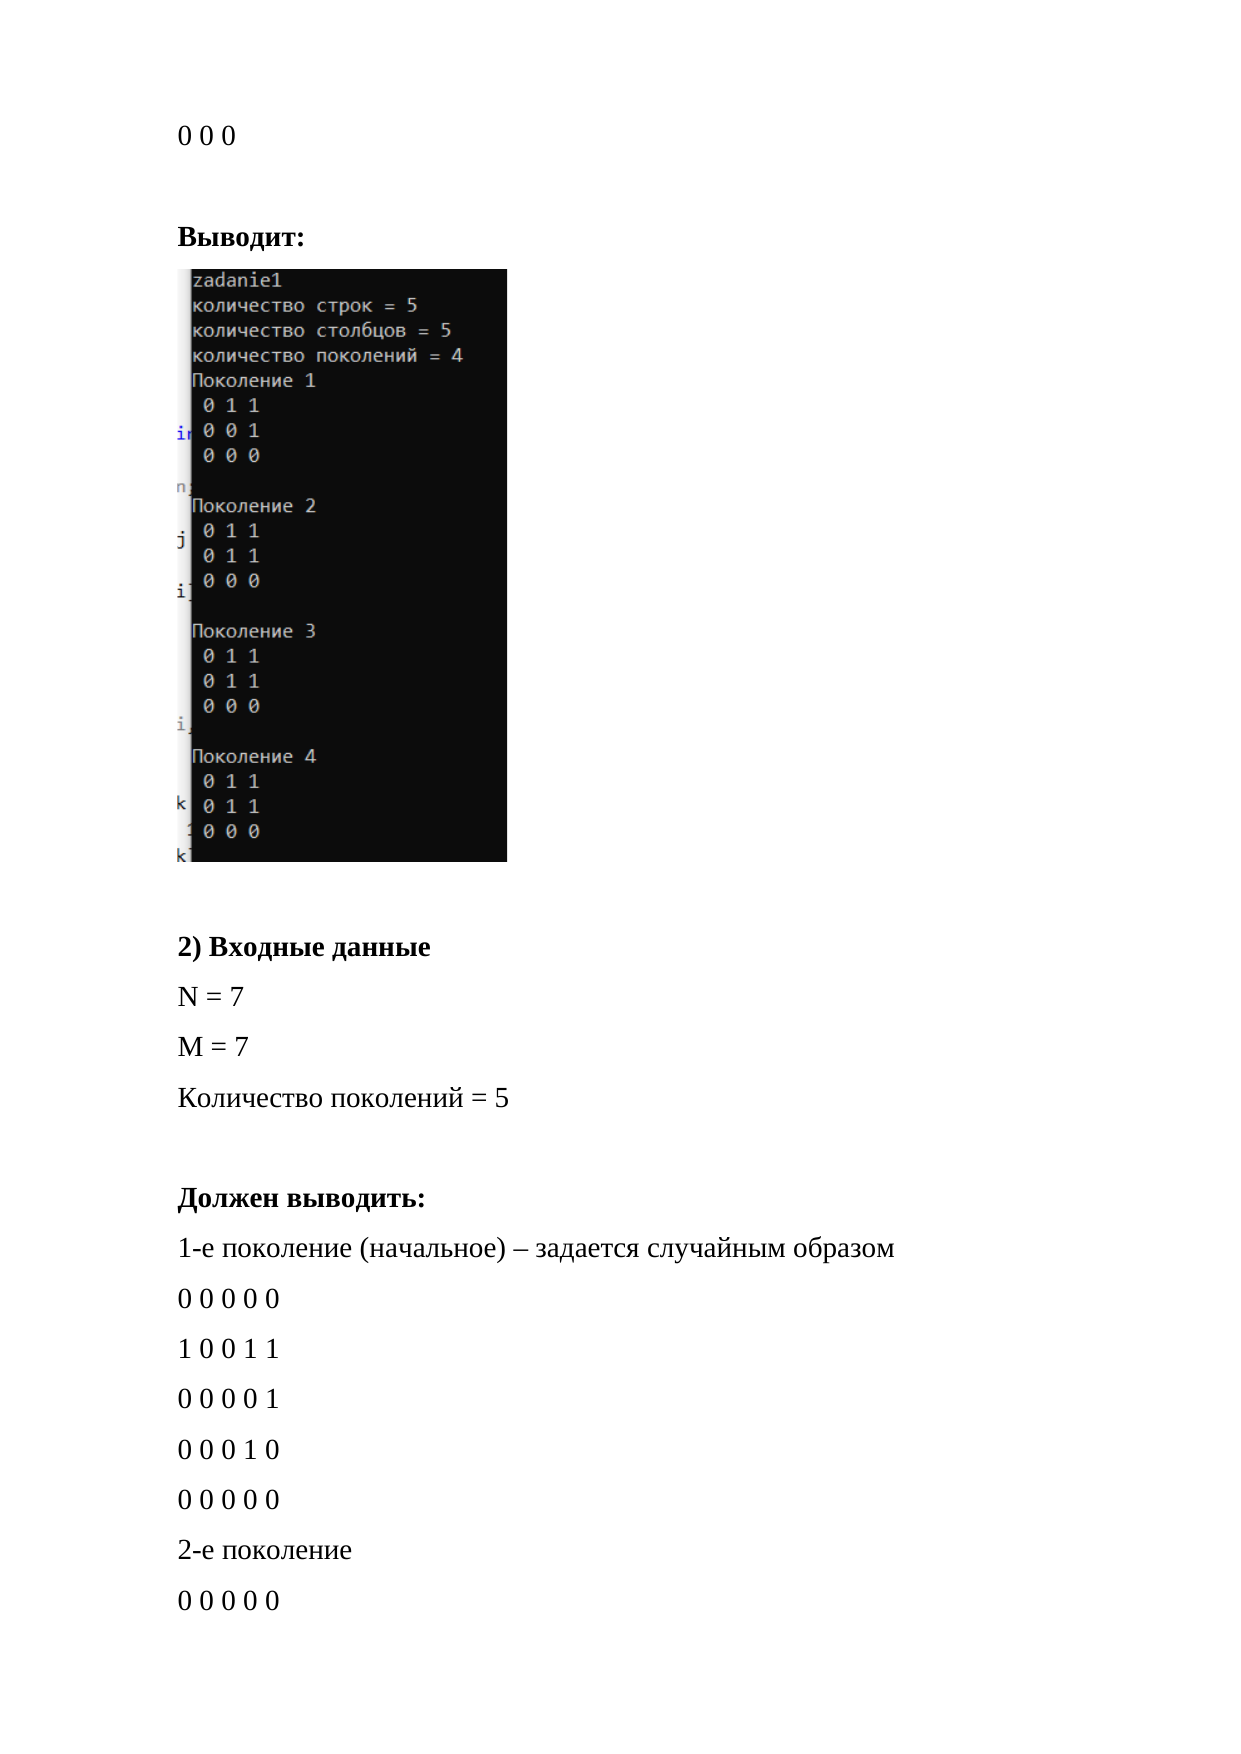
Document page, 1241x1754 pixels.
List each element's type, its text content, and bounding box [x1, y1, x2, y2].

text 0 0 0 0 0 [177, 1583, 1152, 1616]
text 1-е поколение (начальное) – задается случайным образом [177, 1231, 1152, 1264]
text 0 0 0 [177, 118, 1152, 152]
text M = 7 [177, 1029, 1152, 1063]
text 2-е поколение [177, 1532, 1152, 1566]
text Выводит: [177, 219, 1152, 252]
text 0 0 0 0 0 [177, 1482, 1152, 1516]
picture [177, 269, 508, 862]
text N = 7 [177, 979, 1152, 1013]
text 0 0 0 0 1 [177, 1382, 1152, 1415]
text 1 0 0 1 1 [177, 1331, 1152, 1365]
text 0 0 0 1 0 [177, 1432, 1152, 1465]
text 2) Входные данные [177, 929, 1152, 962]
text Должен выводить: [177, 1180, 1152, 1214]
text 0 0 0 0 0 [177, 1281, 1152, 1314]
text Количество поколений = 5 [177, 1080, 1152, 1113]
